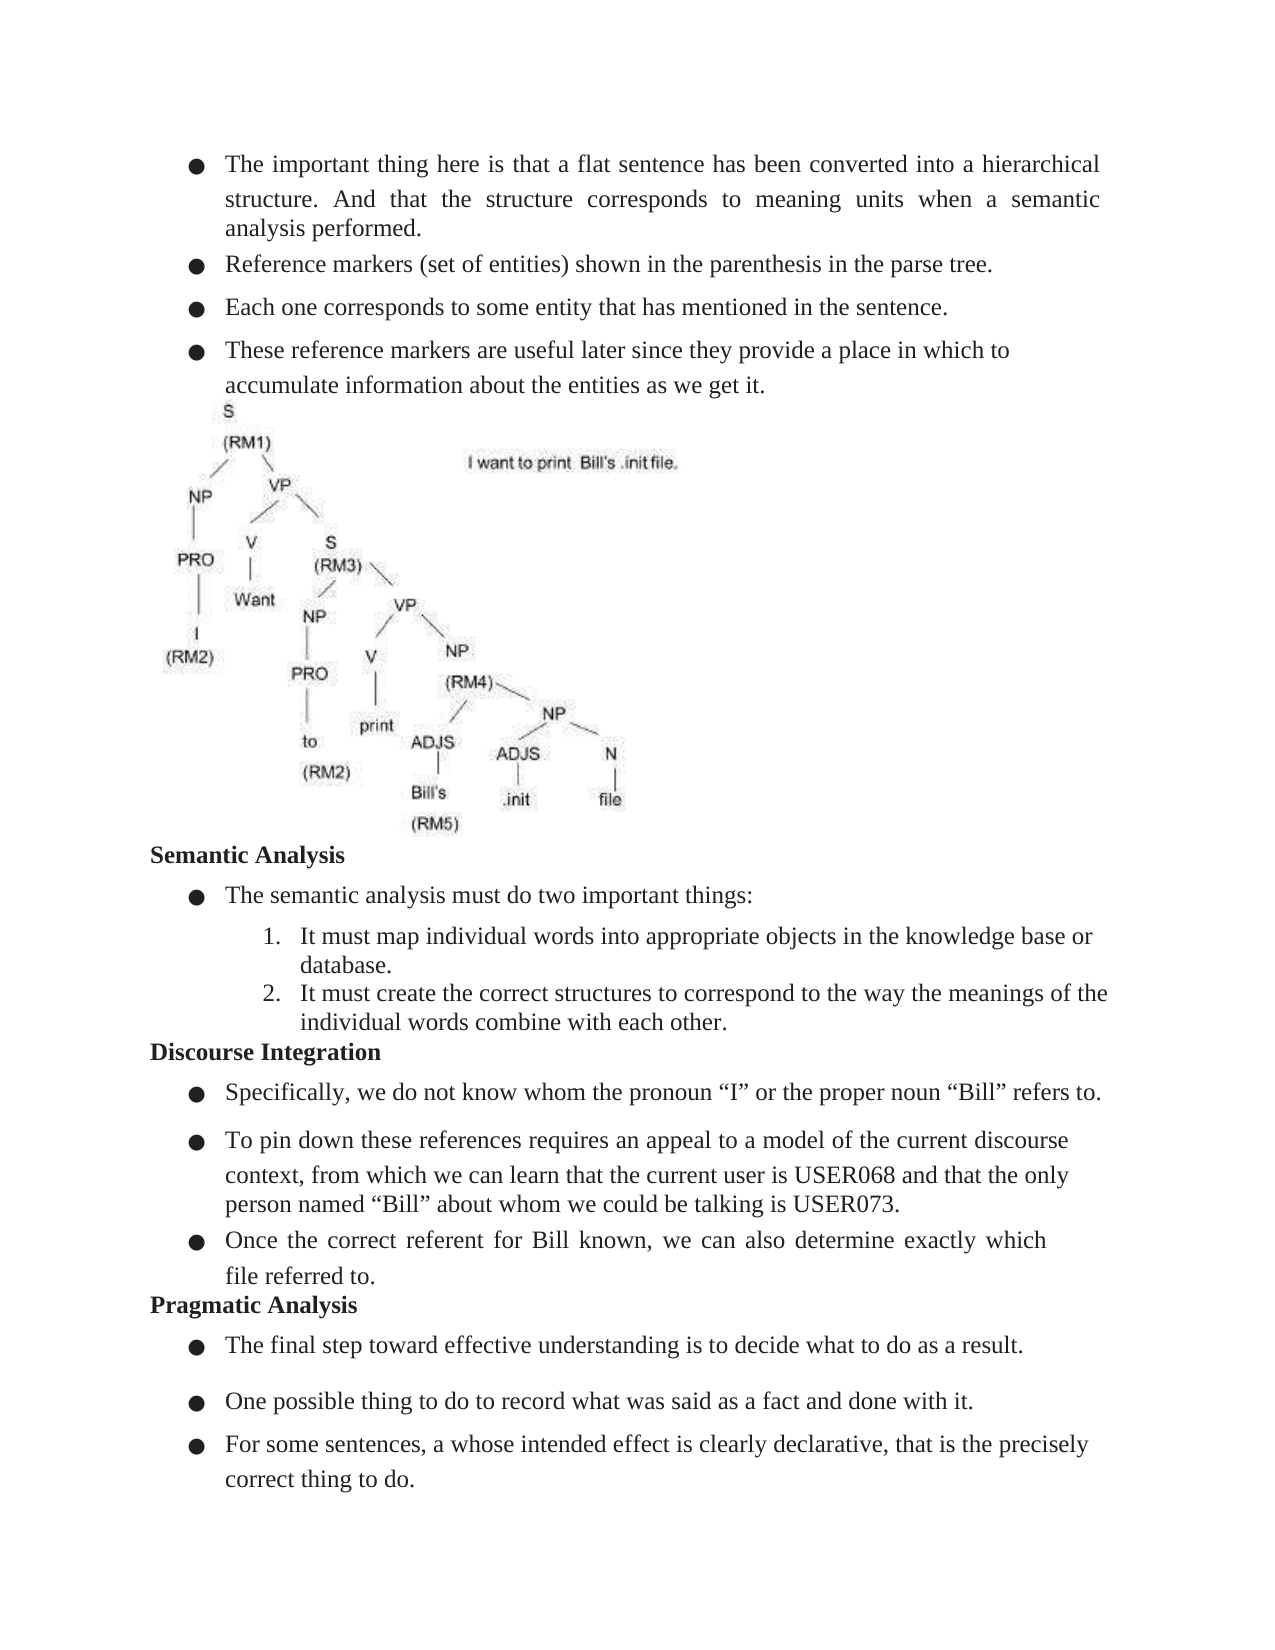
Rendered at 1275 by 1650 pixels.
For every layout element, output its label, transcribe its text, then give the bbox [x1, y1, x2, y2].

list The final step toward effective understanding is to decide what to do as a result. [187, 1323, 1260, 1366]
list One possible thing to do to record what was said as a fact and done with it. [187, 1379, 1260, 1422]
list These reference markers are useful later since they provide a place in which to accumulate information about the entities as we get it. [187, 327, 1010, 399]
list It must map individual words into appropriate objects in the knowledge base or database. [262, 921, 1093, 978]
list To pin down these references requires an appeal to a model of the current discourse context, from which we can learn that the current user is USER068 and that the only person named “Bill” about whom we could be talking is USER073. [187, 1118, 1069, 1218]
list Once the correct referent for Bill known, we can also determine exactly which file referred to. [187, 1218, 1048, 1289]
list Reference markers (set of entities) shown in the parenthesis in the parse tree. [187, 242, 1260, 284]
list The semantic analysis must do two important things: [187, 872, 1260, 915]
list Each one corresponds to some entity that has mentioned in the sentence. [187, 284, 1260, 327]
text Semantic Analysis [150, 840, 1260, 868]
list Specifically, we do not know whom the pronoun “I” or the proper noun “Bill” refers to. [187, 1069, 1260, 1112]
text Pragmatic Analysis [150, 1290, 1260, 1319]
list The important thing here is that a flat sentence has been converted into a hierarchical structure. And that the structure corresponds to meaning units when a semantic analysis performed. [187, 142, 1101, 242]
text Discourse Integration [150, 1037, 1260, 1065]
picture [162, 399, 682, 837]
list It must create the correct structures to correspond to the way the meanings of the individual words combine with each other. [262, 978, 1108, 1036]
list For some sentences, a whose intended effect is clearly declarative, that is the precisely correct thing to do. [187, 1422, 1089, 1493]
